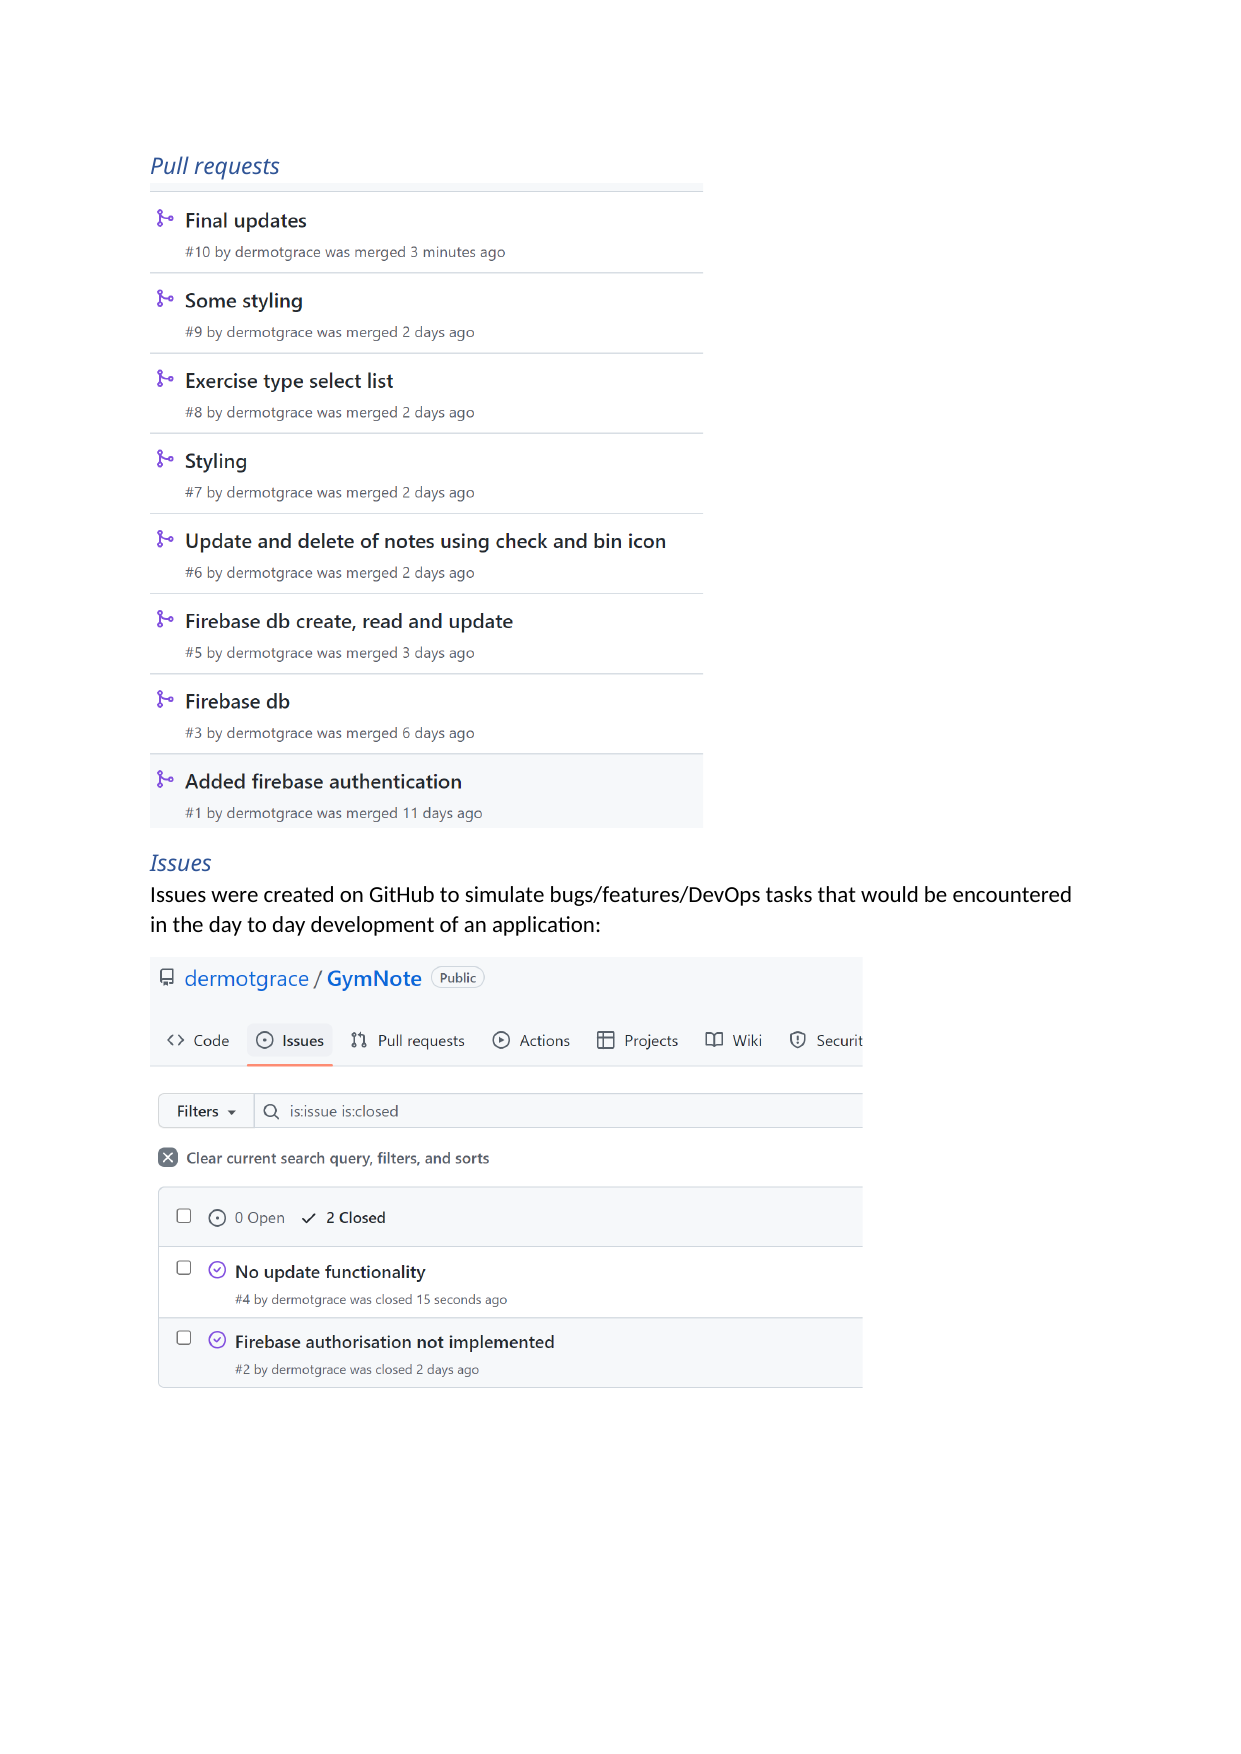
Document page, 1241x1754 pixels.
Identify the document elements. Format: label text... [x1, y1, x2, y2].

text Issues were created on GitHub to simulate bugs/features/DevOps tasks that would be encountered in the day to day development of an application: [150, 880, 1090, 938]
subtitle Pull requests [150, 150, 1090, 181]
picture [150, 957, 863, 1388]
subtitle Issues [150, 846, 1090, 878]
picture [150, 183, 704, 828]
